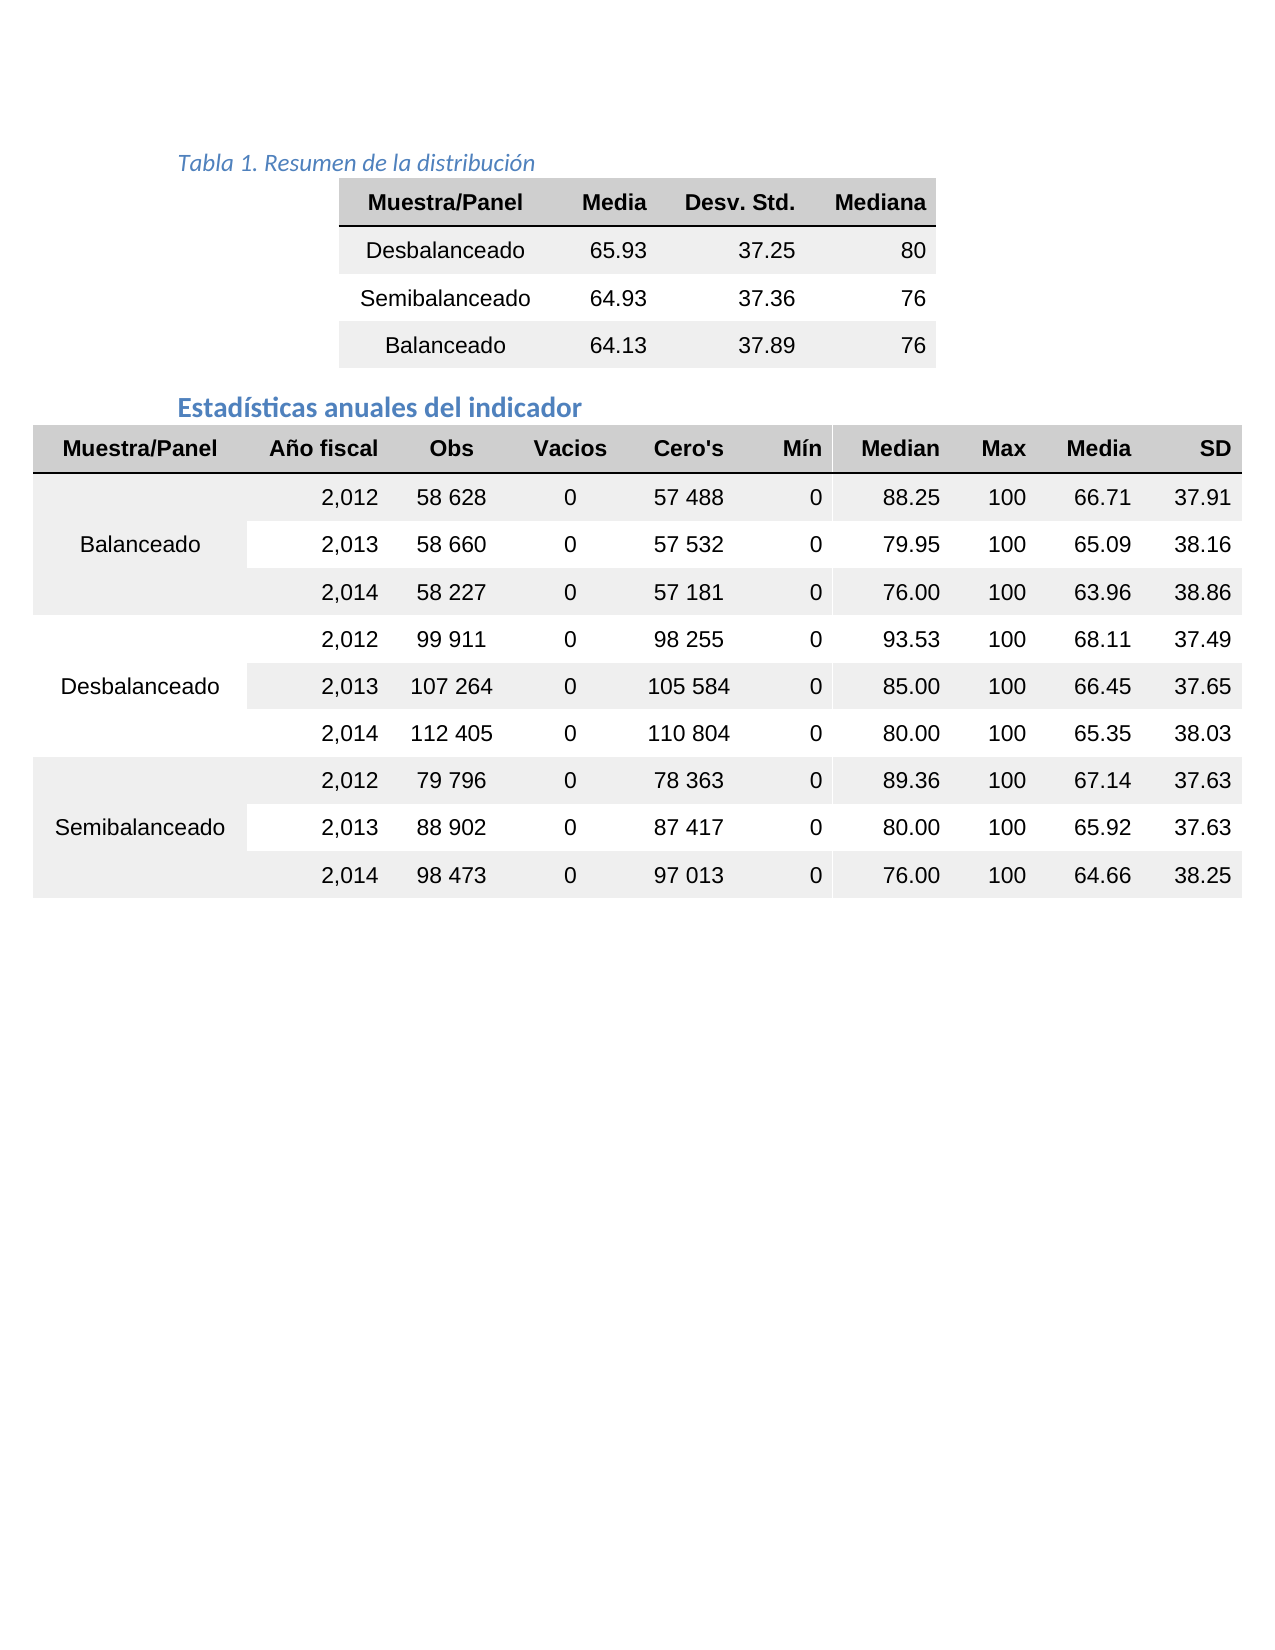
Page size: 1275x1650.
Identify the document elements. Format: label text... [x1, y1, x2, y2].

table_header Mediana [806, 178, 936, 225]
table_cell 58 628 [389, 474, 514, 521]
table_header Media [1036, 425, 1142, 472]
table_cell 68.11 [1036, 615, 1142, 662]
table_cell 76 [806, 274, 936, 321]
table_cell 64.13 [552, 321, 657, 368]
table_cell 66.71 [1036, 474, 1142, 521]
table_cell 100 [950, 710, 1036, 757]
table_header Median [833, 425, 950, 472]
table_cell 38.25 [1142, 851, 1242, 898]
table_cell 112 405 [389, 710, 514, 757]
table_cell 100 [950, 663, 1036, 709]
table_cell Balanceado [339, 321, 552, 368]
table_cell Desbalanceado [33, 615, 247, 757]
table_cell 93.53 [833, 615, 950, 662]
table_cell 0 [514, 615, 626, 662]
table_cell 37.65 [1142, 663, 1242, 709]
table_cell 0 [751, 710, 832, 757]
table_cell 58 227 [389, 568, 514, 615]
table_cell 0 [751, 474, 832, 521]
table_cell 85.00 [833, 663, 950, 709]
table_cell 0 [751, 851, 832, 898]
subtitle Tabla 1. Resumen de la distribución [177, 148, 1098, 178]
table_cell 80.00 [833, 804, 950, 851]
table_cell 38.03 [1142, 710, 1242, 757]
table_cell 37.63 [1142, 757, 1242, 804]
table_header Cero's [626, 425, 751, 472]
table_cell 2,012 [247, 474, 389, 521]
table_cell 97 013 [626, 851, 751, 898]
table_cell 88.25 [833, 474, 950, 521]
table_cell 0 [514, 851, 626, 898]
table_cell 57 488 [626, 474, 751, 521]
table_cell 0 [514, 474, 626, 521]
table_header Obs [389, 425, 514, 472]
table_header Vacios [514, 425, 626, 472]
table_cell 100 [950, 474, 1036, 521]
table_cell 98 255 [626, 615, 751, 662]
table_cell Semibalanceado [339, 274, 552, 321]
table_cell 100 [950, 851, 1036, 898]
table_cell 37.49 [1142, 615, 1242, 662]
table_cell 2,014 [247, 568, 389, 615]
table_cell 65.09 [1036, 521, 1142, 568]
table_cell 0 [514, 804, 626, 851]
table_cell 63.96 [1036, 568, 1142, 615]
table_cell 65.93 [552, 227, 657, 274]
table_cell 87 417 [626, 804, 751, 851]
table_cell 37.36 [657, 274, 806, 321]
table_cell 0 [751, 568, 832, 615]
table_cell 57 181 [626, 568, 751, 615]
table_cell 0 [514, 521, 626, 568]
table_cell 0 [751, 757, 832, 804]
table_header Desv. Std. [657, 178, 806, 225]
table_cell 0 [751, 804, 832, 851]
table_header Mín [751, 425, 832, 472]
table_cell 76.00 [833, 851, 950, 898]
table_cell 110 804 [626, 710, 751, 757]
table_cell 2,013 [247, 804, 389, 851]
table_cell 78 363 [626, 757, 751, 804]
table_cell 2,014 [247, 851, 389, 898]
table_cell 2,012 [247, 757, 389, 804]
table_cell 100 [950, 804, 1036, 851]
table_header Media [552, 178, 657, 225]
table_cell 100 [950, 568, 1036, 615]
table_cell 98 473 [389, 851, 514, 898]
table_cell 67.14 [1036, 757, 1142, 804]
table_cell 37.91 [1142, 474, 1242, 521]
table_header SD [1142, 425, 1242, 472]
table_cell 37.89 [657, 321, 806, 368]
table_cell 37.25 [657, 227, 806, 274]
table_cell 0 [514, 663, 626, 709]
table_cell 100 [950, 757, 1036, 804]
table_cell 2,012 [247, 615, 389, 662]
table_cell 2,013 [247, 521, 389, 568]
table_header Muestra/Panel [339, 178, 552, 225]
table_cell Semibalanceado [33, 757, 247, 898]
table_cell 76.00 [833, 568, 950, 615]
table_cell Desbalanceado [339, 227, 552, 274]
table_cell 107 264 [389, 663, 514, 709]
table_cell 100 [950, 521, 1036, 568]
table_cell 0 [514, 757, 626, 804]
table_cell 58 660 [389, 521, 514, 568]
table_cell 79.95 [833, 521, 950, 568]
table_header Max [950, 425, 1036, 472]
table_cell 99 911 [389, 615, 514, 662]
table_header Año fiscal [247, 425, 389, 472]
table_cell 0 [514, 710, 626, 757]
table_cell 57 532 [626, 521, 751, 568]
table_cell Balanceado [33, 474, 247, 615]
table_cell 65.92 [1036, 804, 1142, 851]
table_cell 64.93 [552, 274, 657, 321]
table_cell 89.36 [833, 757, 950, 804]
table_cell 0 [751, 521, 832, 568]
table_cell 105 584 [626, 663, 751, 709]
table_cell 37.63 [1142, 804, 1242, 851]
table_cell 66.45 [1036, 663, 1142, 709]
table_cell 79 796 [389, 757, 514, 804]
table_cell 80.00 [833, 710, 950, 757]
table_cell 2,013 [247, 663, 389, 709]
table_cell 80 [806, 227, 936, 274]
table_cell 2,014 [247, 710, 389, 757]
table_cell 88 902 [389, 804, 514, 851]
table_cell 76 [806, 321, 936, 368]
table_header Muestra/Panel [33, 425, 247, 472]
table_cell 38.86 [1142, 568, 1242, 615]
table_cell 64.66 [1036, 851, 1142, 898]
table_cell 0 [751, 615, 832, 662]
table_cell 38.16 [1142, 521, 1242, 568]
table_cell 100 [950, 615, 1036, 662]
table_cell 0 [751, 663, 832, 709]
subtitle Estadísticas anuales del indicador [177, 389, 1098, 425]
table_cell 0 [514, 568, 626, 615]
table_cell 65.35 [1036, 710, 1142, 757]
